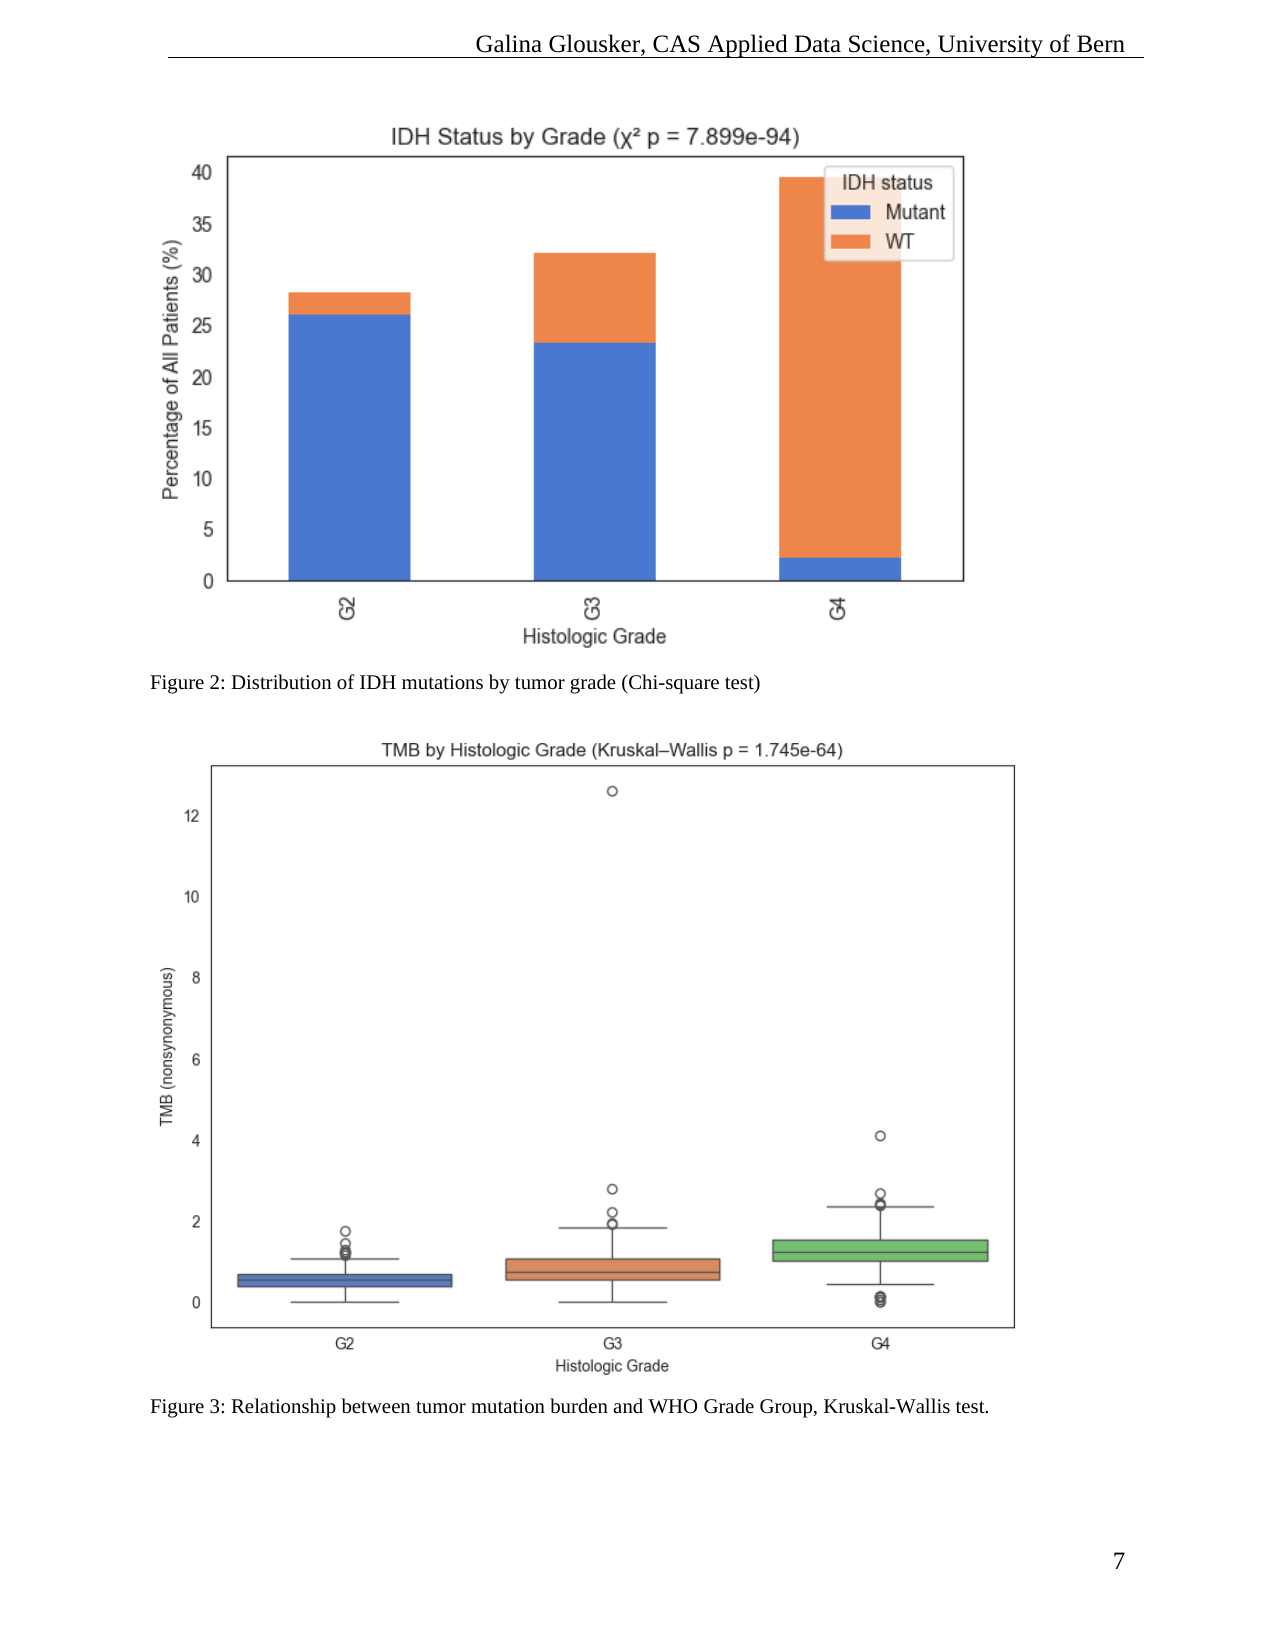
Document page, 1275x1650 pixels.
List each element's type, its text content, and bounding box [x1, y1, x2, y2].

picture [150, 732, 1025, 1386]
picture [150, 115, 977, 662]
text Figure 2: Distribution of IDH mutations by tumor grade (Chi-square test) [150, 670, 1125, 694]
text Figure 3: Relationship between tumor mutation burden and WHO Grade Group, Kruskal-Wallis test. [150, 1394, 1125, 1418]
